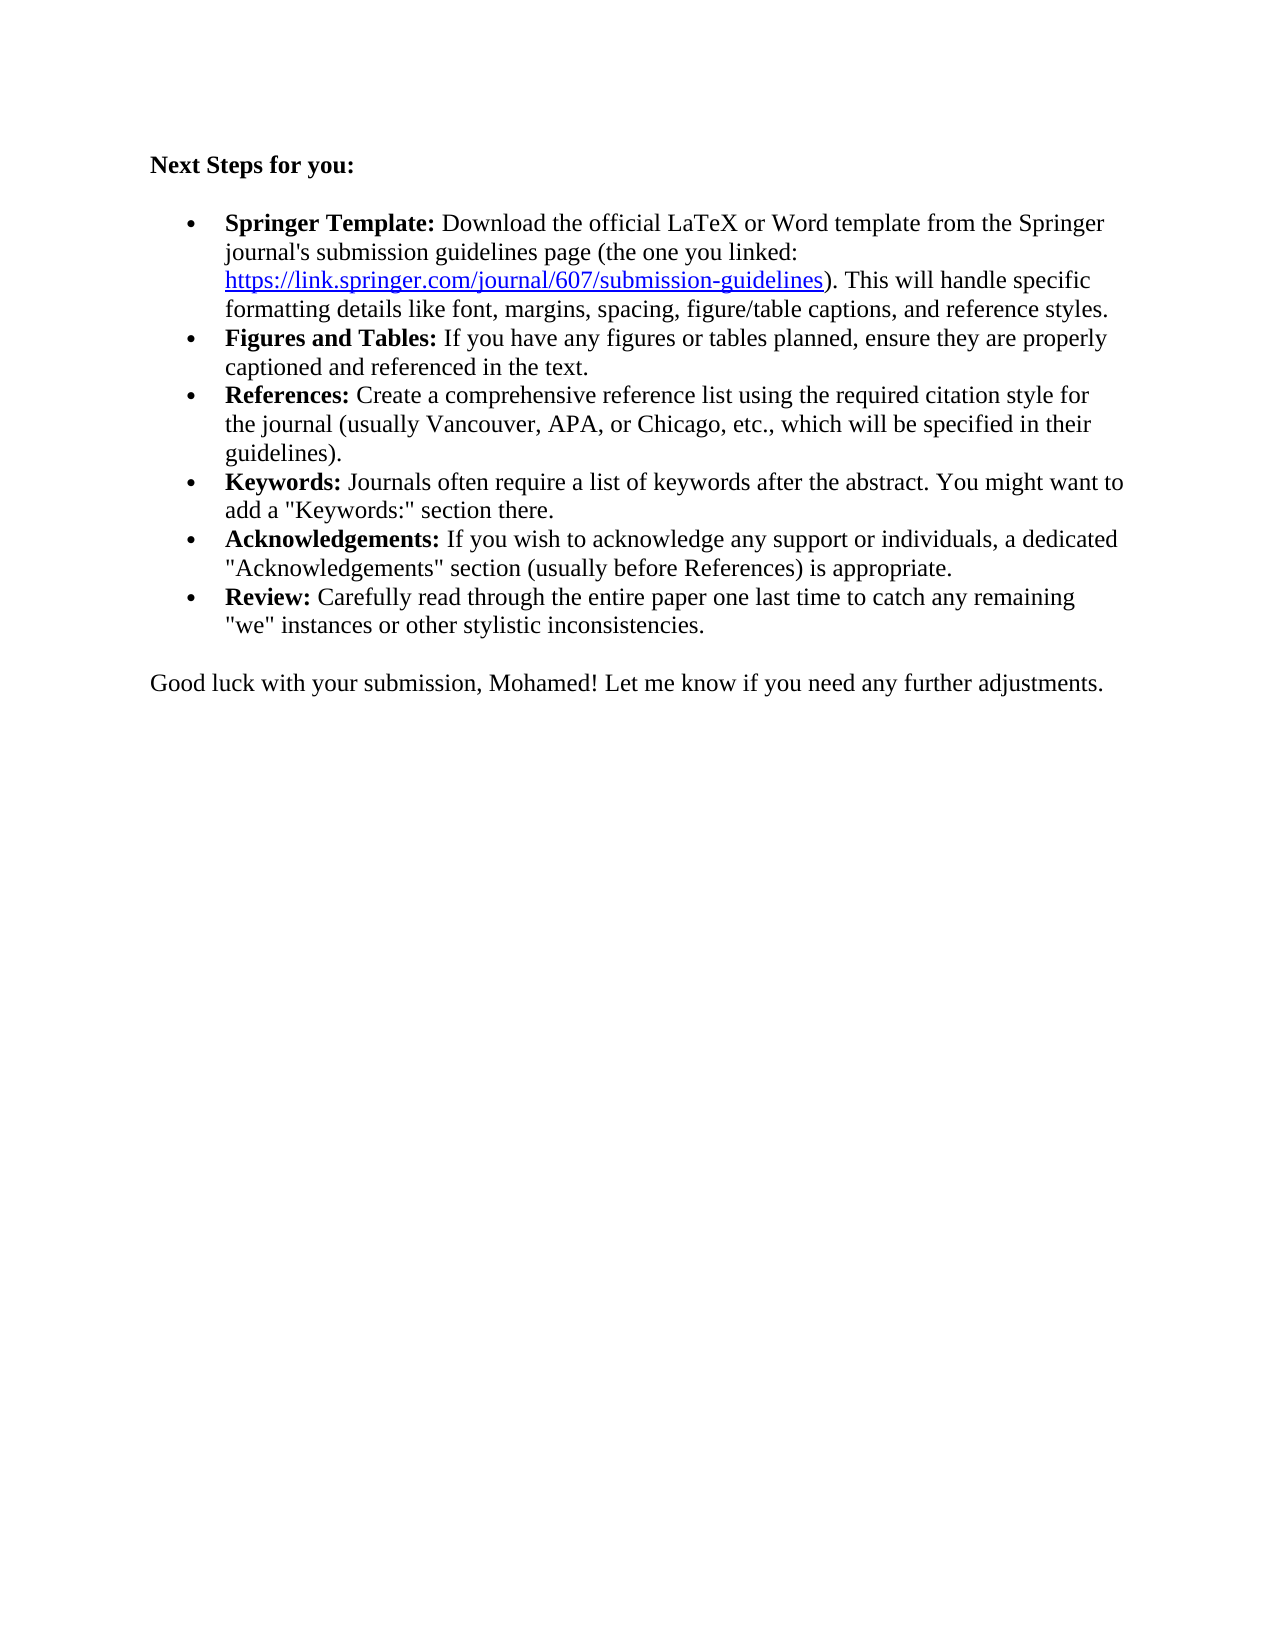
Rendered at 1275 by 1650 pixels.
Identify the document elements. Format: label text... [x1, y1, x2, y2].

list Acknowledgements: If you wish to acknowledge any support or individuals, a dedicated "Acknowledgements" section (usually before References) is appropriate. [187, 524, 1125, 582]
text Next Steps for you: [150, 150, 1125, 179]
list Review: Carefully read through the entire paper one last time to catch any remaining "we" instances or other stylistic inconsistencies. [187, 582, 1125, 639]
list Figures and Tables: If you have any figures or tables planned, ensure they are properly captioned and referenced in the text. [187, 323, 1125, 380]
list References: Create a comprehensive reference list using the required citation style for the journal (usually Vancouver, APA, or Chicago, etc., which will be specified in their guidelines). [187, 380, 1125, 467]
text Good luck with your submission, Mohamed! Let me know if you need any further adjustments. [150, 668, 1125, 697]
list Keywords: Journals often require a list of keywords after the abstract. You might want to add a "Keywords:" section there. [187, 467, 1125, 524]
list Springer Template: Download the official LaTeX or Word template from the Springer journal's submission guidelines page (the one you linked: https://link.springer.com/journal/607/submission-guidelines). This will handle specific formatting details like font, margins, spacing, figure/table captions, and reference styles. [187, 208, 1125, 323]
